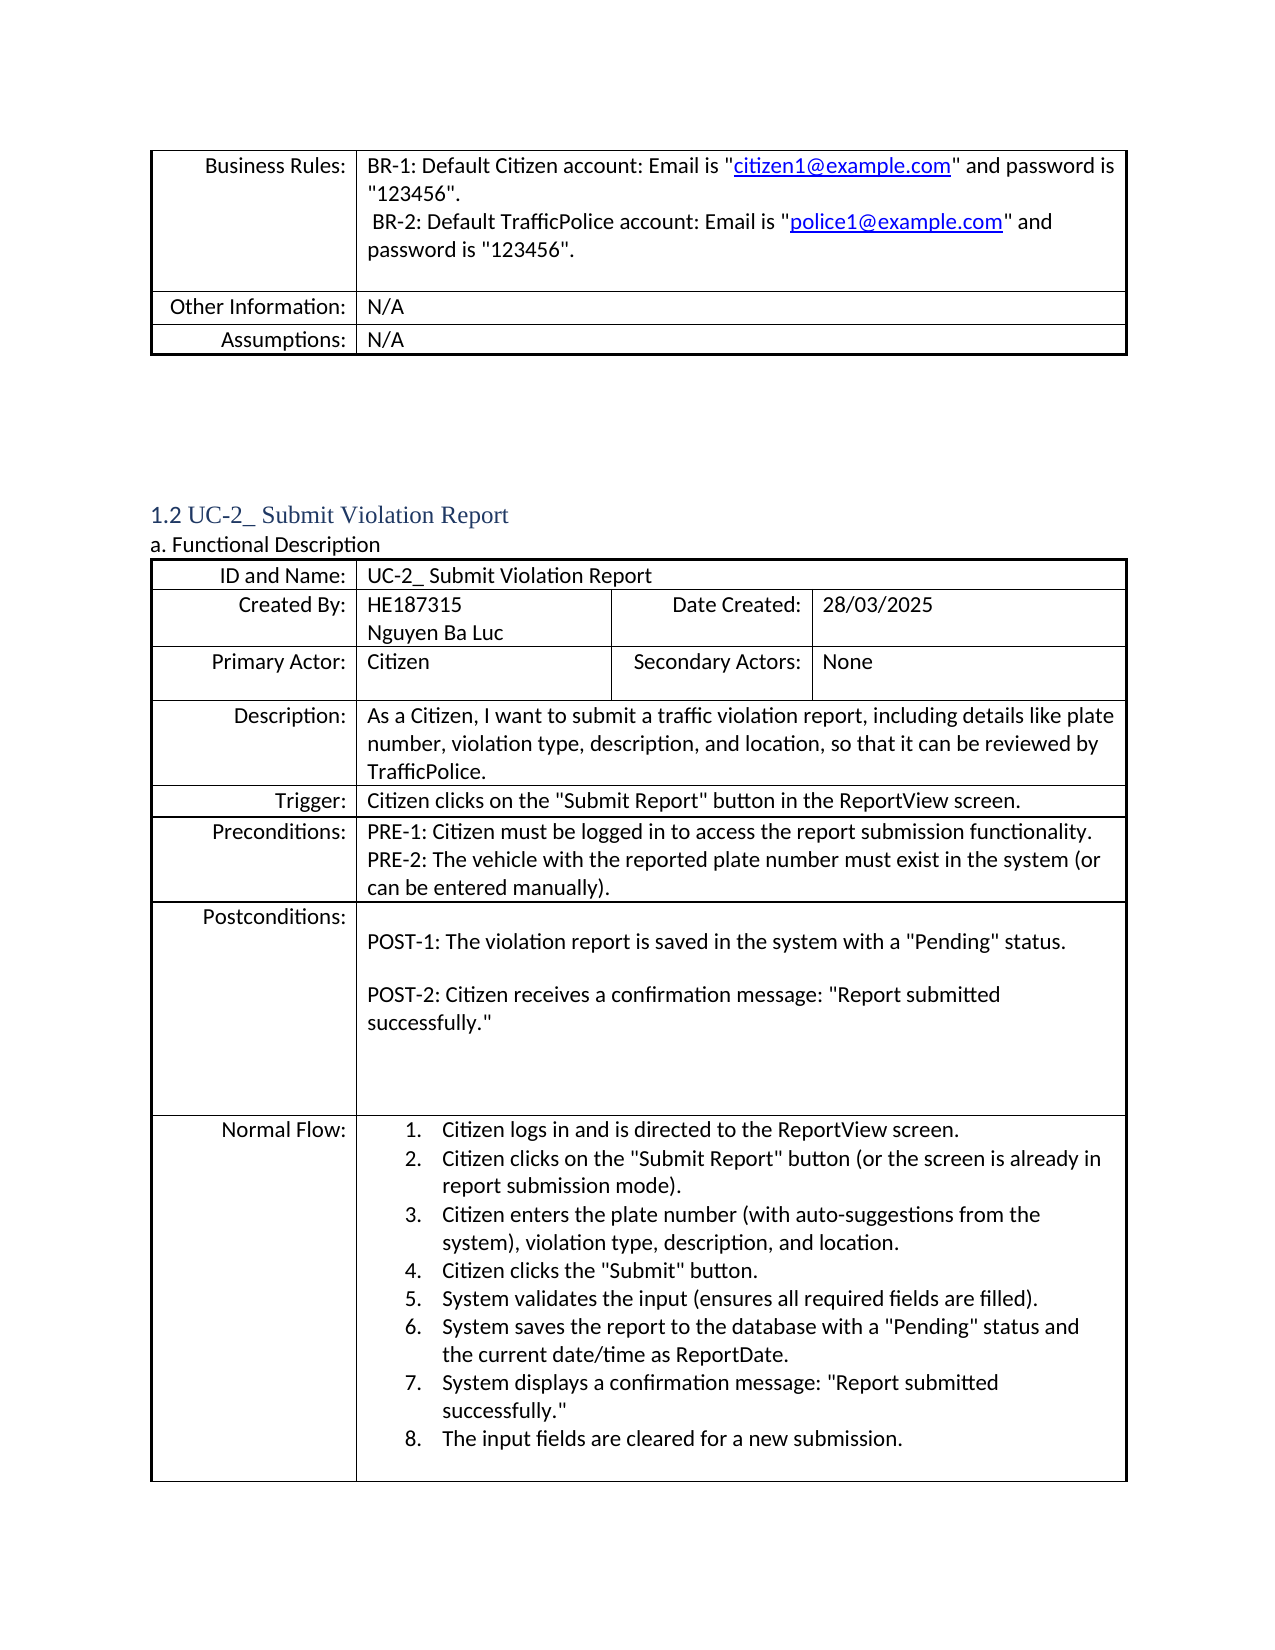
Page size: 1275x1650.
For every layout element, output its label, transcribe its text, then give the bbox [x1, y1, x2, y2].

table_cell BR-1: Default Citizen account: Email is "citizen1@example.com" and password is "123456". BR-2: Default TrafficPolice account: Email is "police1@example.com" and password is "123456". [357, 151, 1125, 291]
table_cell Citizen [357, 647, 611, 700]
table_cell Citizen clicks on the "Submit Report" button in the ReportView screen. [357, 786, 1125, 816]
table_cell Normal Flow: [153, 1116, 356, 1481]
table_cell HE187315 Nguyen Ba Luc [357, 590, 611, 646]
table_cell Postconditions: [153, 903, 356, 1114]
text a. Functional Description [150, 530, 1125, 558]
table_cell Other Information: [153, 292, 356, 324]
table_header ID and Name: [153, 561, 356, 589]
table_cell Description: [153, 701, 356, 785]
table_cell N/A [357, 292, 1125, 324]
subtitle 1.2 UC-2_ Submit Violation Report [150, 500, 1125, 530]
table_header UC-2_ Submit Violation Report [357, 561, 1125, 589]
table_cell Assumptions: [153, 325, 356, 353]
table_cell As a Citizen, I want to submit a traffic violation report, including details like plate number, violation type, description, and location, so that it can be reviewed by TrafficPolice. [357, 701, 1125, 785]
table_cell POST-1: The violation report is saved in the system with a "Pending" status. POST-2: Citizen receives a confirmation message: "Report submitted successfully." [357, 903, 1125, 1114]
table_cell Secondary Actors: [612, 647, 812, 700]
table_cell Primary Actor: [153, 647, 356, 700]
table_cell PRE-1: Citizen must be logged in to access the report submission functionality. PRE-2: The vehicle with the reported plate number must exist in the system (or can be entered manually). [357, 818, 1125, 901]
table_cell None [813, 647, 1125, 700]
table_cell Preconditions: [153, 818, 356, 901]
table_cell N/A [357, 325, 1125, 353]
table_cell Trigger: [153, 786, 356, 816]
table_cell Created By: [153, 590, 356, 646]
table_cell 28/03/2025 [813, 590, 1125, 646]
table_cell Business Rules: [153, 151, 356, 291]
table_cell Citizen logs in and is directed to the ReportView screen. Citizen clicks on the "Submit Report" button (or the screen is already in report submission mode). Citizen enters the plate number (with auto-suggestions from the system), violation type, description, and location. Citizen clicks the "Submit" button. System validates the input (ensures all required fields are filled). System saves the report to the database with a "Pending" status and the current date/time as ReportDate. System displays a confirmation message: "Report submitted successfully." The input fields are cleared for a new submission. [357, 1116, 1125, 1481]
table_cell Date Created: [612, 590, 812, 646]
